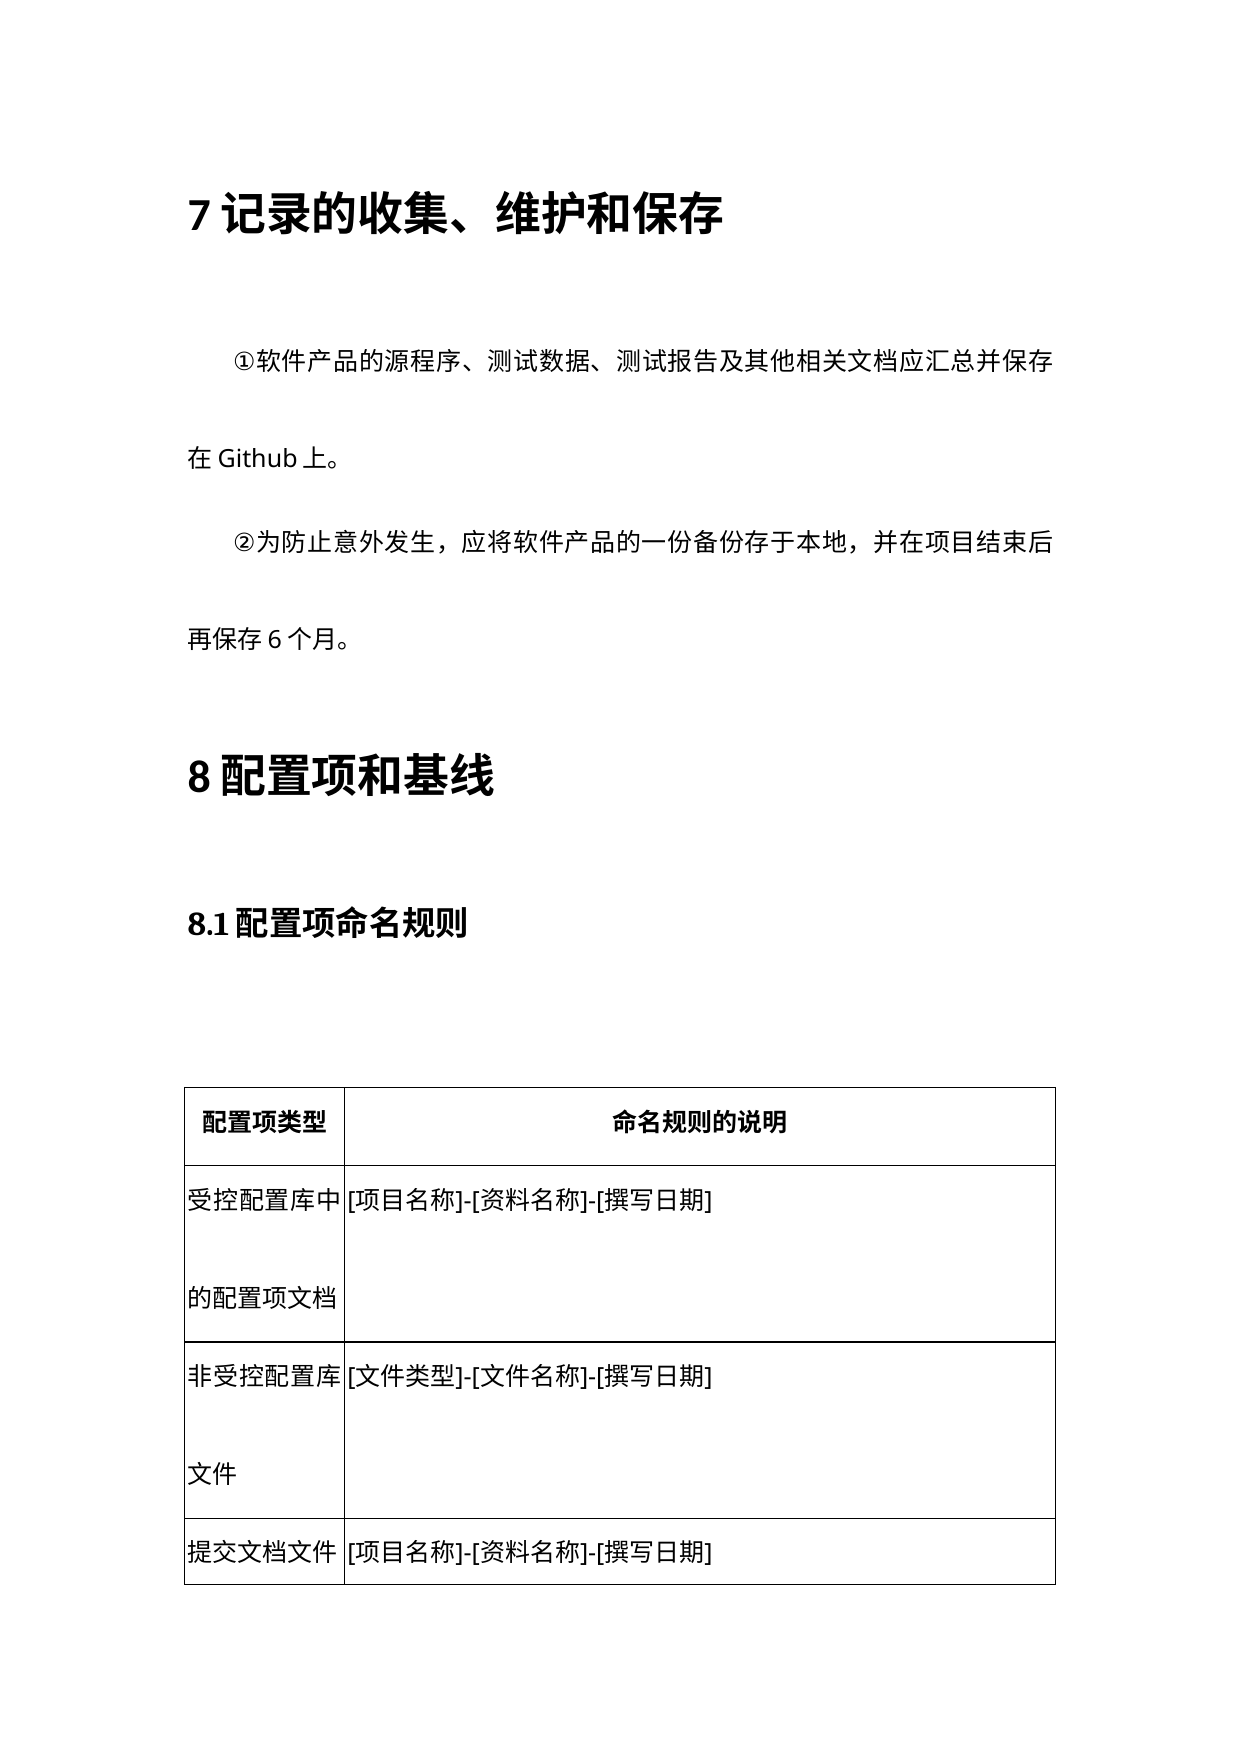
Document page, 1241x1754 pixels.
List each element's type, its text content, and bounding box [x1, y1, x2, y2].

table_cell [项目名称]-[资料名称]-[撰写日期] [345, 1166, 1055, 1341]
subtitle 8配置项和基线 [187, 724, 1053, 821]
text ②为防止意外发生，应将软件产品的一份备份存于本地，并在项目结束后再保存6个月。 [187, 508, 1053, 670]
subtitle 8.1配置项命名规则 [187, 889, 1053, 954]
table_cell [文件类型]-[文件名称]-[撰写日期] [345, 1343, 1055, 1517]
table_header 配置项类型 [185, 1088, 344, 1165]
text ①软件产品的源程序、测试数据、测试报告及其他相关文档应汇总并保存在Github上。 [187, 327, 1053, 489]
table_cell 提交文档文件 [185, 1519, 344, 1583]
table_cell 受控配置库中的配置项文档 [185, 1166, 344, 1341]
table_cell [345, 1519, 1055, 1583]
table_cell 非受控配置库文件 [185, 1343, 344, 1517]
table_header 命名规则的说明 [345, 1088, 1055, 1165]
subtitle 7记录的收集、维护和保存 [187, 162, 1053, 259]
